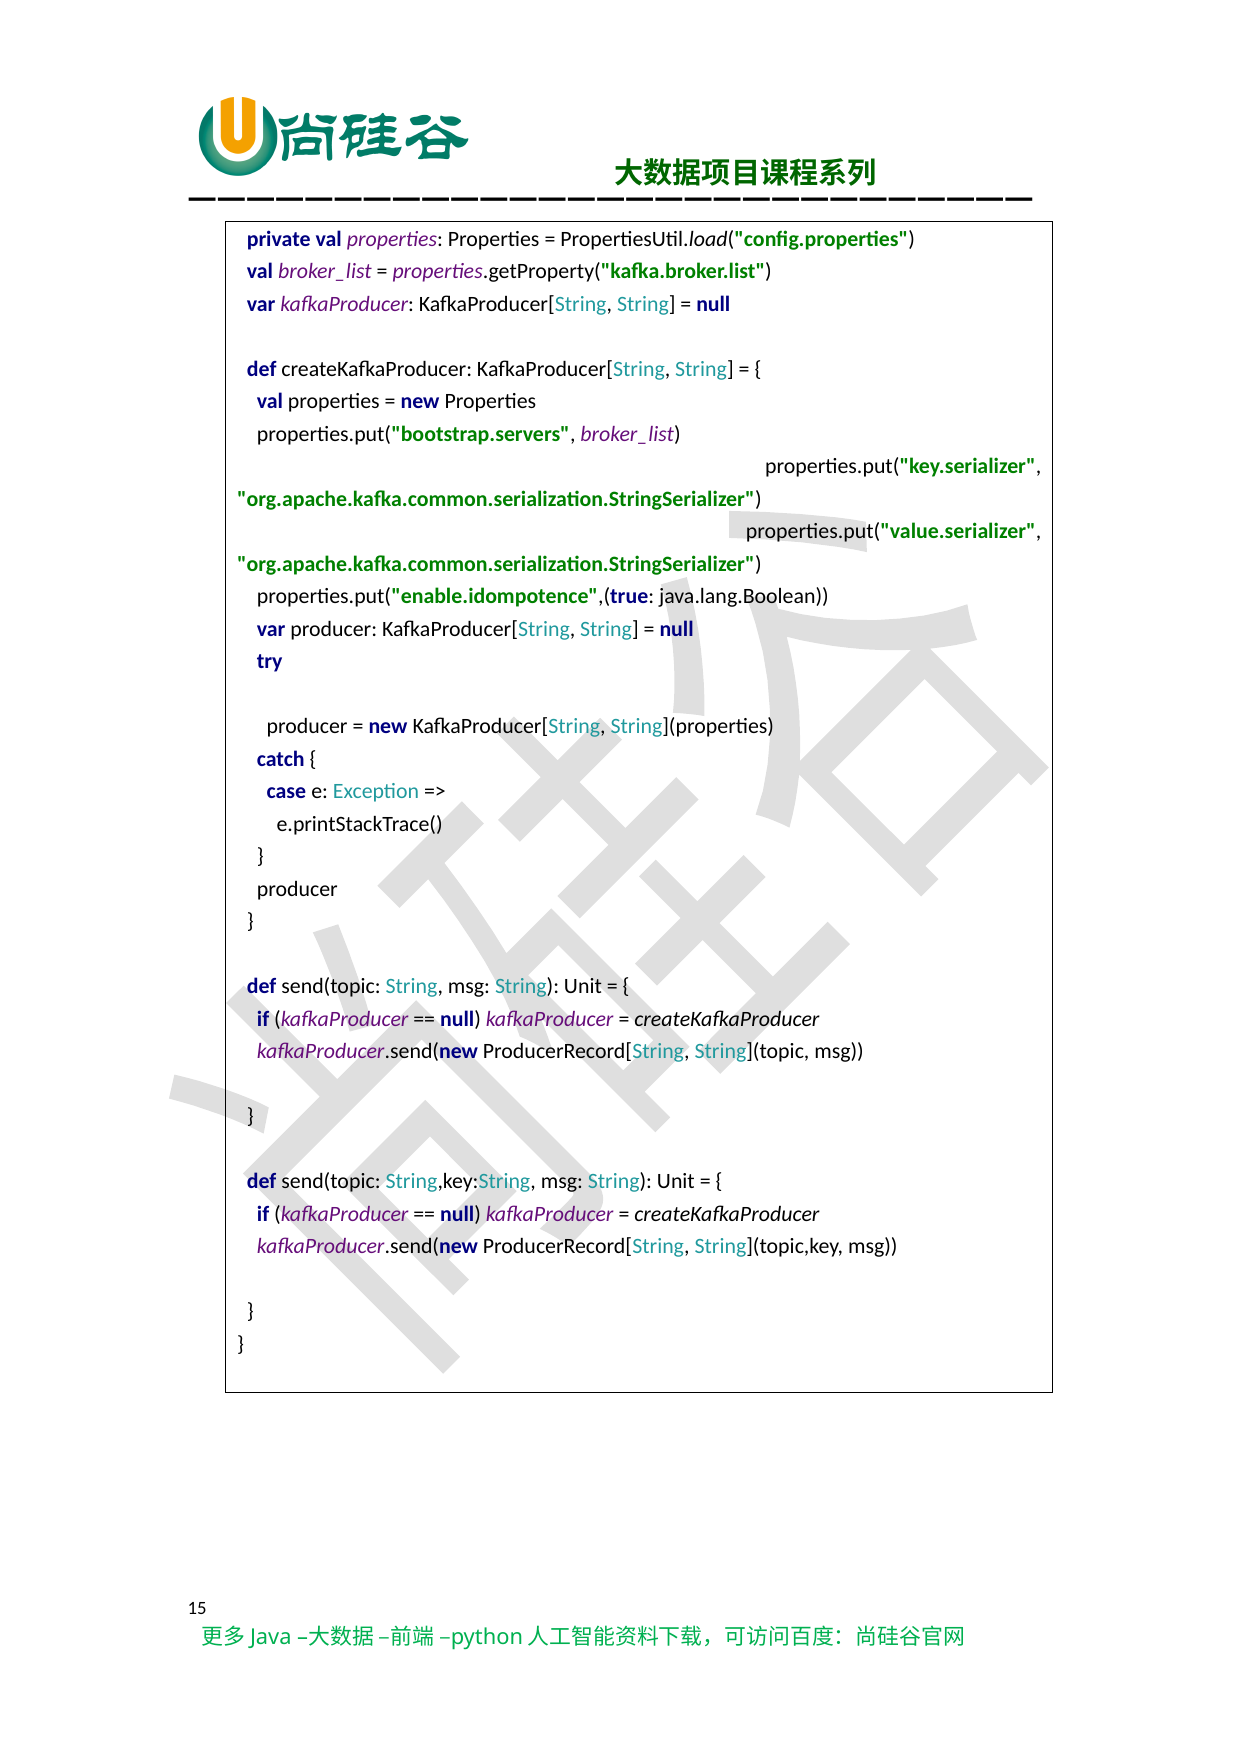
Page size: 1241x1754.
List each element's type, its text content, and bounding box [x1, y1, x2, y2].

picture [187, 88, 476, 184]
